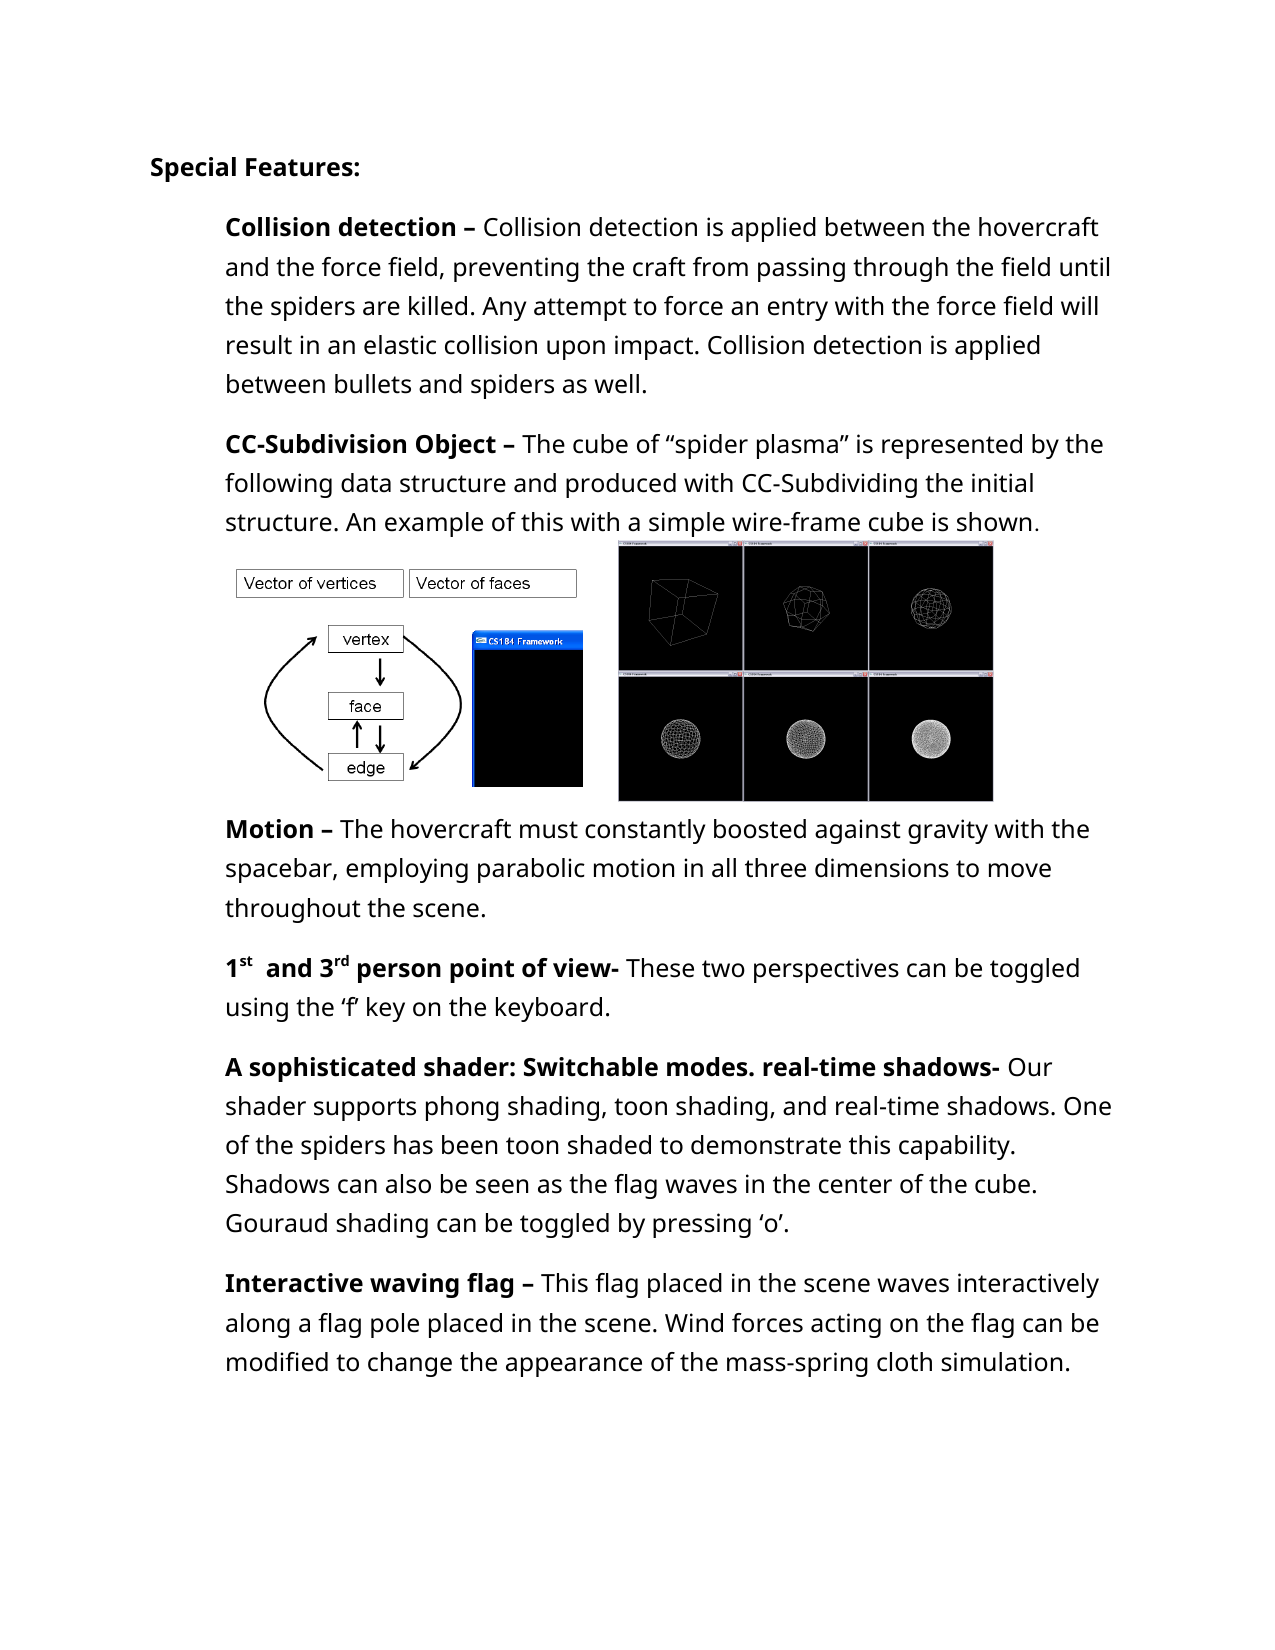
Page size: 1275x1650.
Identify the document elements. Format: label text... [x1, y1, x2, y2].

text Motion – The hovercraft must constantly boosted against gravity with the spacebar, employing parabolic motion in all three dimensions to move throughout the scene. [225, 812, 1125, 924]
text 1st and 3rd person point of view- These two perspectives can be toggled using the ‘f’ key on the keyboard. [225, 950, 1125, 1023]
picture [618, 540, 994, 803]
text Collision detection – Collision detection is applied between the hovercraft and the force field, preventing the craft from passing through the field until the spiders are killed. Any attempt to force an entry with the force field will result in an elastic collision upon impact. Collision detection is applied between bullets and spiders as well. [225, 210, 1125, 401]
picture [225, 565, 583, 787]
text Special Features: [150, 150, 1125, 184]
text A sophisticated shader: Switchable modes. real-time shadows- Our shader supports phong shading, toon shading, and real-time shadows. One of the spiders has been toon shaded to demonstrate this capability. Shadows can also be seen as the flag waves in the center of the cube. Gouraud shading can be toggled by pressing ‘o’. [225, 1049, 1125, 1240]
text CC-Subdivision Object – The cube of “spider plasma” is represented by the following data structure and produced with CC-Subdividing the initial structure. An example of this with a simple wire-frame cube is shown. [225, 427, 1125, 539]
text Interactive waving flag – This flag placed in the scene waves interactively along a flag pole placed in the scene. Wind forces acting on the flag can be modified to change the appearance of the mass-spring cloth simulation. [225, 1266, 1125, 1378]
